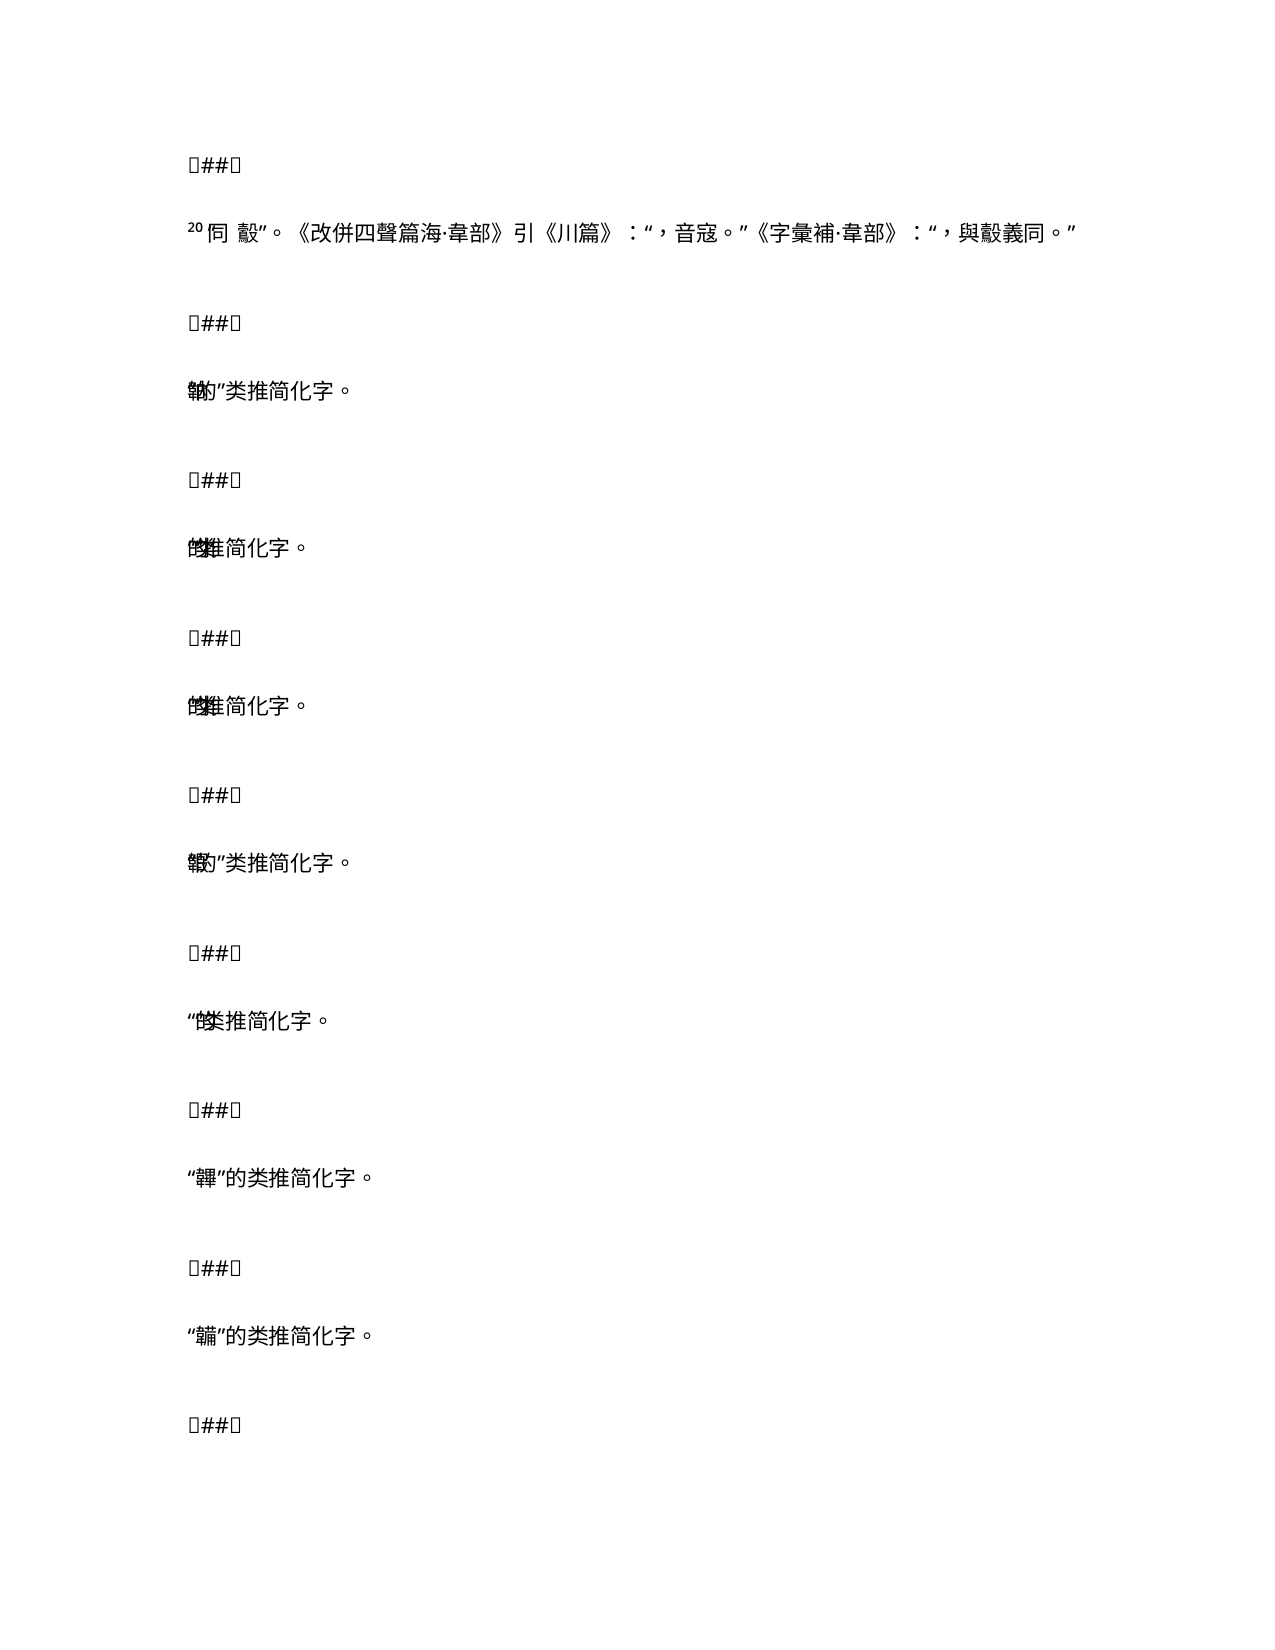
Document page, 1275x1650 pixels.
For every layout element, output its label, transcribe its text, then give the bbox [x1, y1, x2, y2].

text 𫖒##𫖒 “韠”的类推简化字。 [187, 1095, 1087, 1227]
text 𩏼##𩏼 𩏼“䪏”的类推简化字。 [187, 307, 1087, 440]
text 𫖕##𫖕 “韝”的类推简化字。 [187, 1410, 1087, 1474]
text 𫖑##𫖑 “𩎖”的类推简化字。 [187, 937, 1087, 1070]
text 𩏽##𩏽 𩏽“𩏪”的类推简化字。 [187, 465, 1087, 597]
text 𩏾##𩏾 𩏾“𩎢”的类推简化字。 [187, 622, 1087, 755]
text 𩏻##𩏻 ²⁰𩏻同“鷇”。《改併四聲篇海·韋部》引《川篇》：“𩏻，音寇。”《字彙補·韋部》：“𩏻，與鷇義同。” [187, 150, 1087, 282]
text 𩐀##𩐀 𩐀“䪗”的类推简化字。 [187, 780, 1087, 912]
text 𫖔##𫖔 “韛”的类推简化字。 [187, 1252, 1087, 1385]
